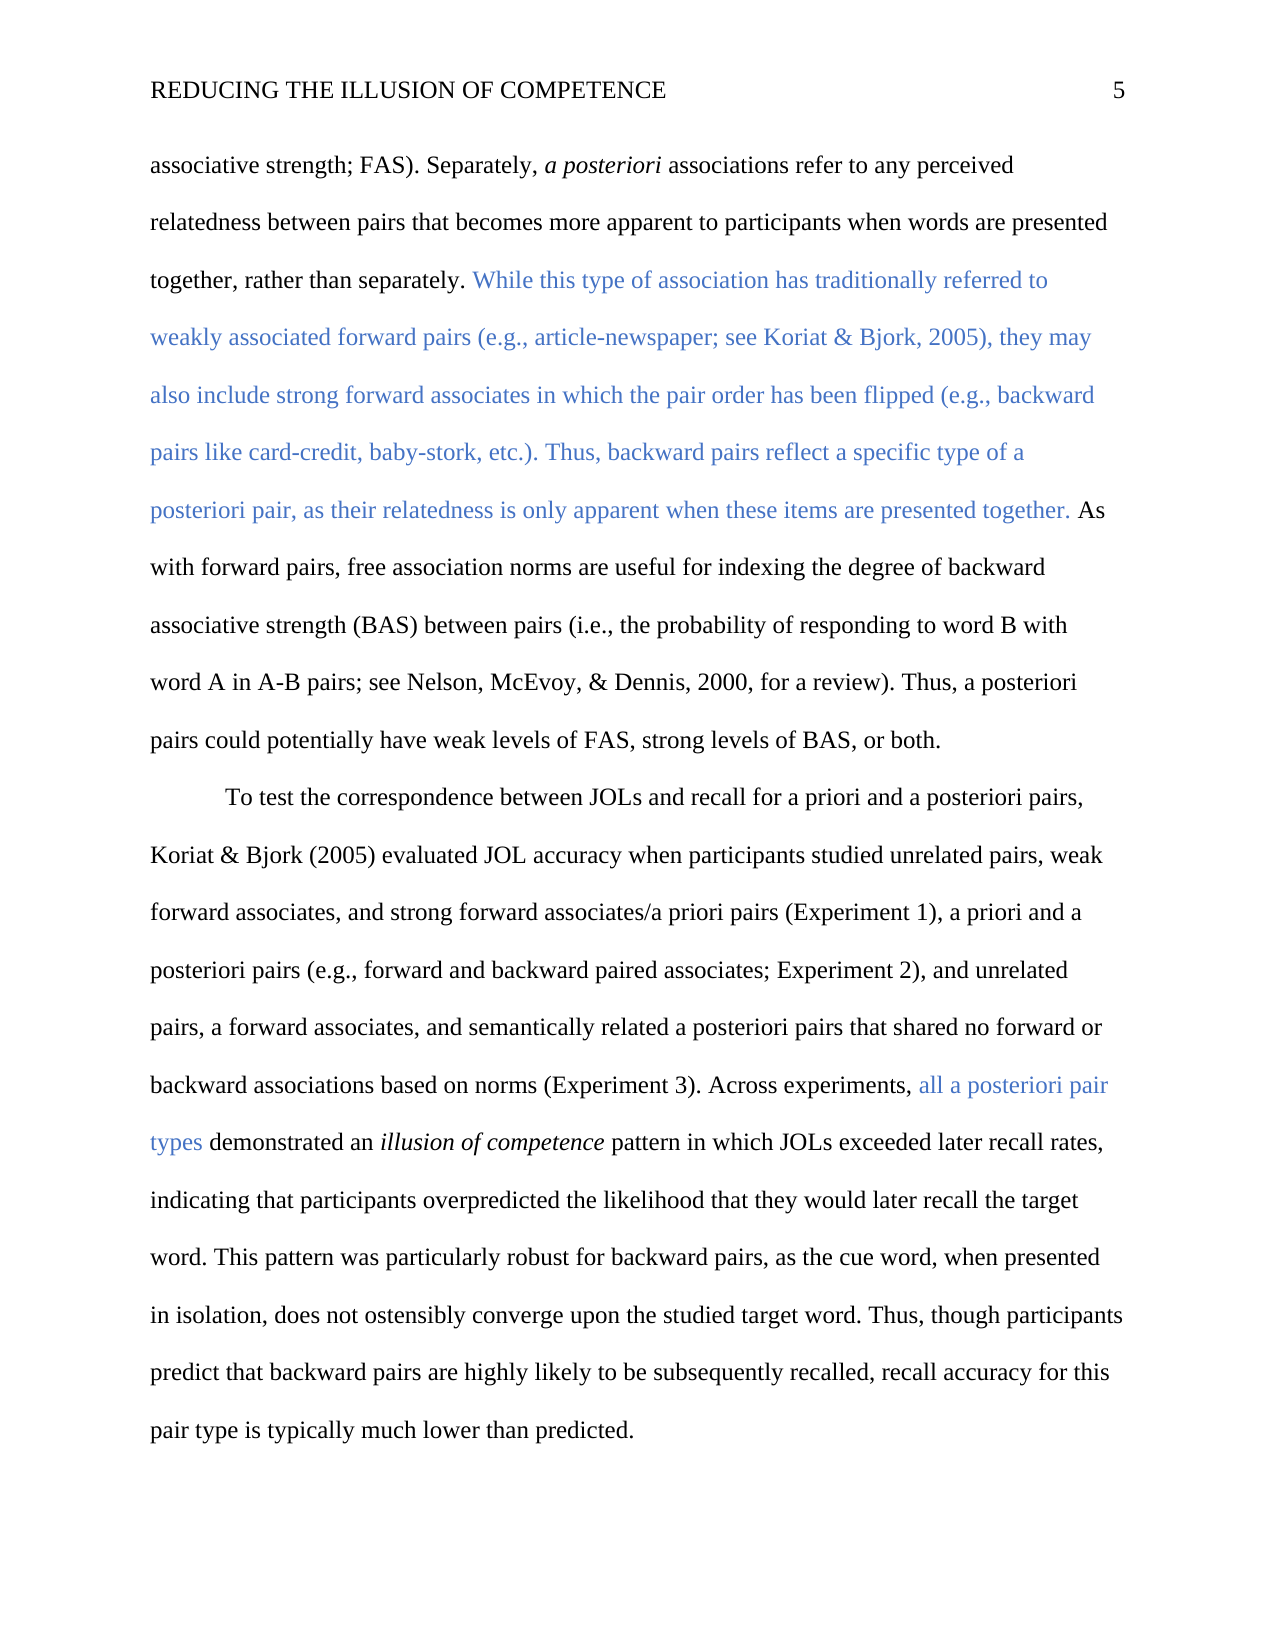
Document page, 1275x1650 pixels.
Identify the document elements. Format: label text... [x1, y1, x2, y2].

text To test the correspondence between JOLs and recall for a priori and a posteriori pairs, Koriat & Bjork (2005) evaluated JOL accuracy when participants studied unrelated pairs, weak forward associates, and strong forward associates/a priori pairs (Experiment 1), a priori and a posteriori pairs (e.g., forward and backward paired associates; Experiment 2), and unrelated pairs, a forward associates, and semantically related a posteriori pairs that shared no forward or backward associations based on norms (Experiment 3). Across experiments, all a posteriori pair types demonstrated an illusion of competence pattern in which JOLs exceeded later recall rates, indicating that participants overpredicted the likelihood that they would later recall the target word. This pattern was particularly robust for backward pairs, as the cue word, when presented in isolation, does not ostensibly converge upon the studied target word. Thus, though participants predict that backward pairs are highly likely to be subsequently recalled, recall accuracy for this pair type is typically much lower than predicted. [150, 782, 1125, 1444]
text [150, 150, 1125, 754]
